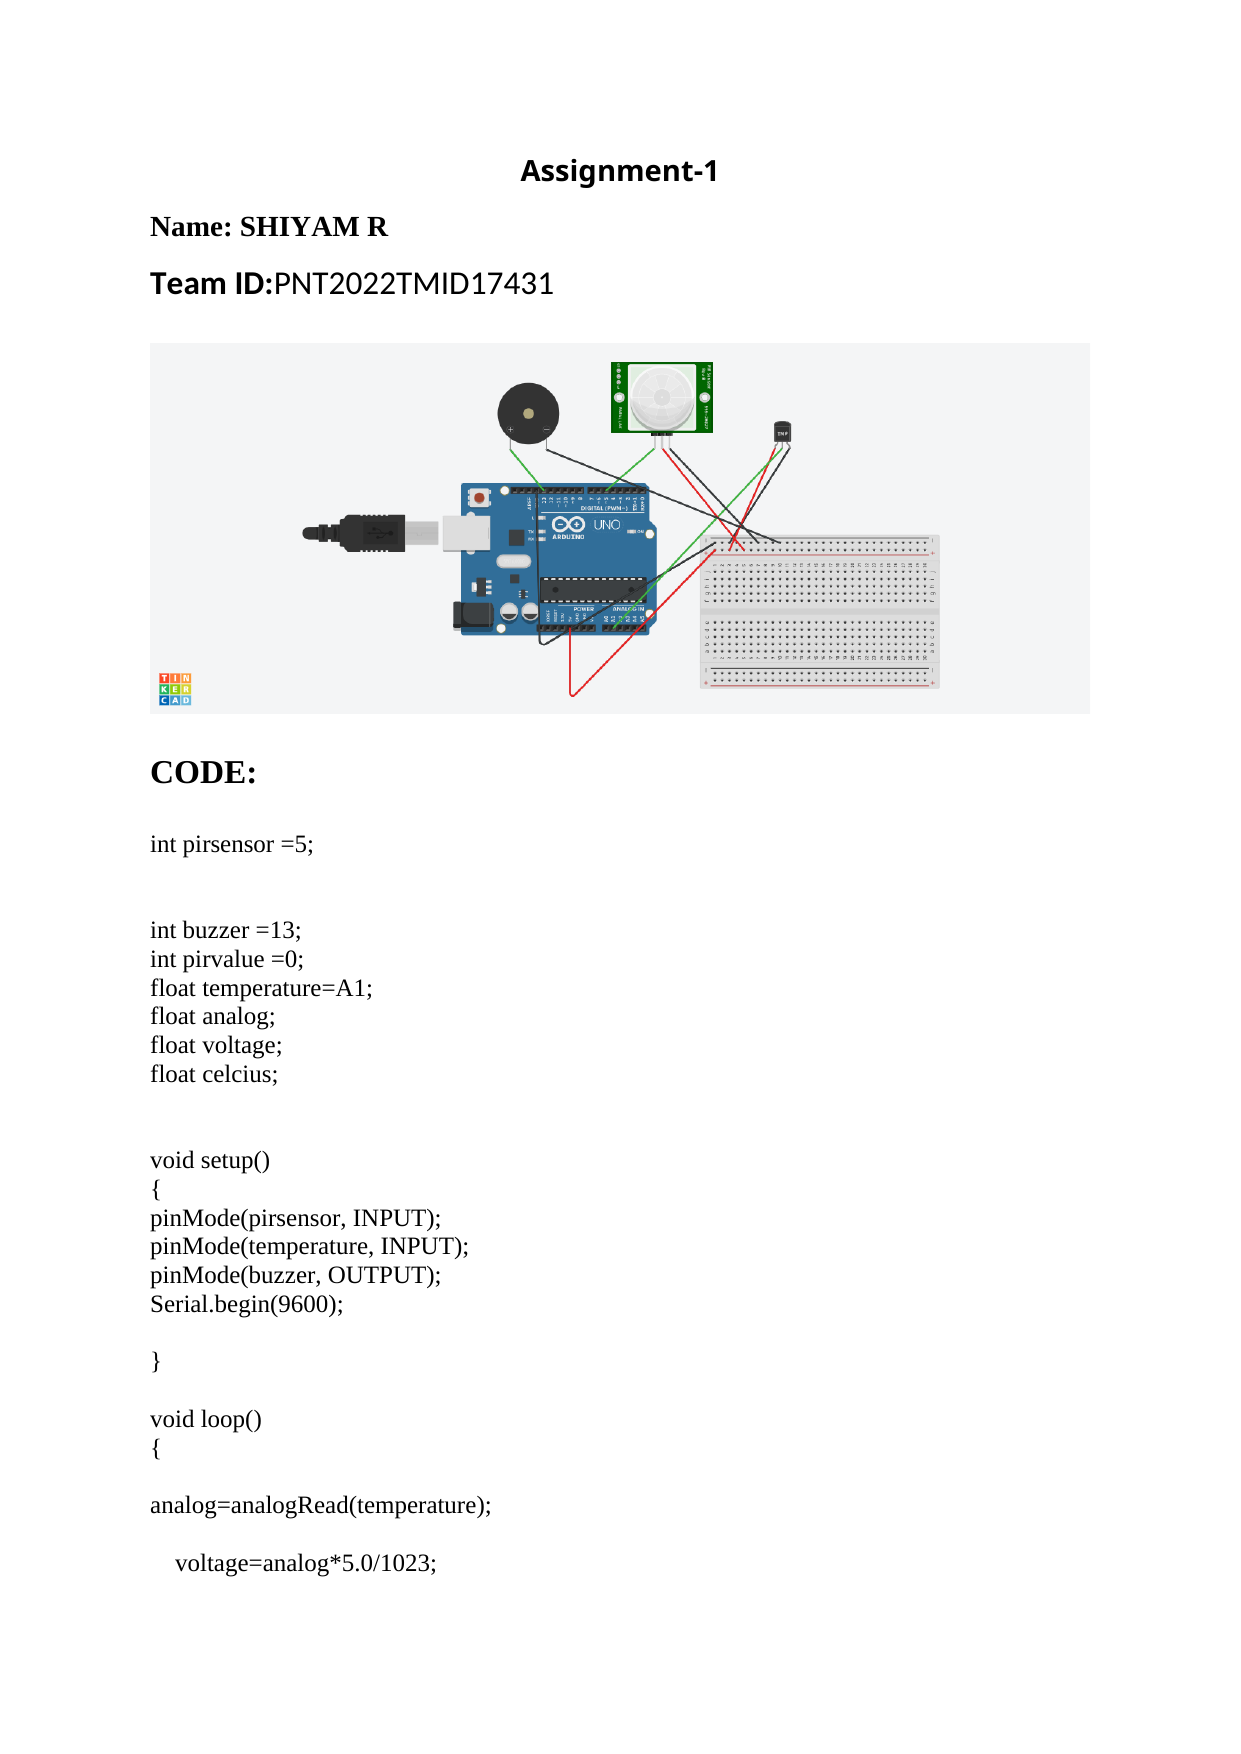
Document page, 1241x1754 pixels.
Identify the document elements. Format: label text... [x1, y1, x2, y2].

text pinMode(temperature, INPUT); [150, 1231, 1090, 1260]
text Assignment-1 [150, 150, 1090, 190]
picture [150, 343, 1091, 714]
text } [150, 1346, 1090, 1375]
text Name: SHIYAM R [150, 209, 1090, 243]
text int pirvalue =0; [150, 944, 1090, 973]
text { [150, 1433, 1090, 1461]
text pinMode(buzzer, OUTPUT); [150, 1260, 1090, 1289]
text float voltage; [150, 1030, 1090, 1059]
text float analog; [150, 1001, 1090, 1030]
text { [150, 1174, 1090, 1203]
text float celcius; [150, 1059, 1090, 1088]
text int buzzer =13; [150, 915, 1090, 944]
text CODE: [150, 752, 1090, 791]
text int pirsensor =5; [150, 829, 1090, 858]
text Team ID:PNT2022TMID17431 [150, 262, 1090, 303]
text float temperature=A1; [150, 973, 1090, 1001]
text pinMode(pirsensor, INPUT); [150, 1203, 1090, 1231]
text void loop() [150, 1404, 1090, 1433]
text void setup() [150, 1145, 1090, 1174]
text analog=analogRead(temperature); [150, 1490, 1090, 1519]
text voltage=analog*5.0/1023; [150, 1548, 1090, 1576]
text Serial.begin(9600); [150, 1289, 1090, 1318]
